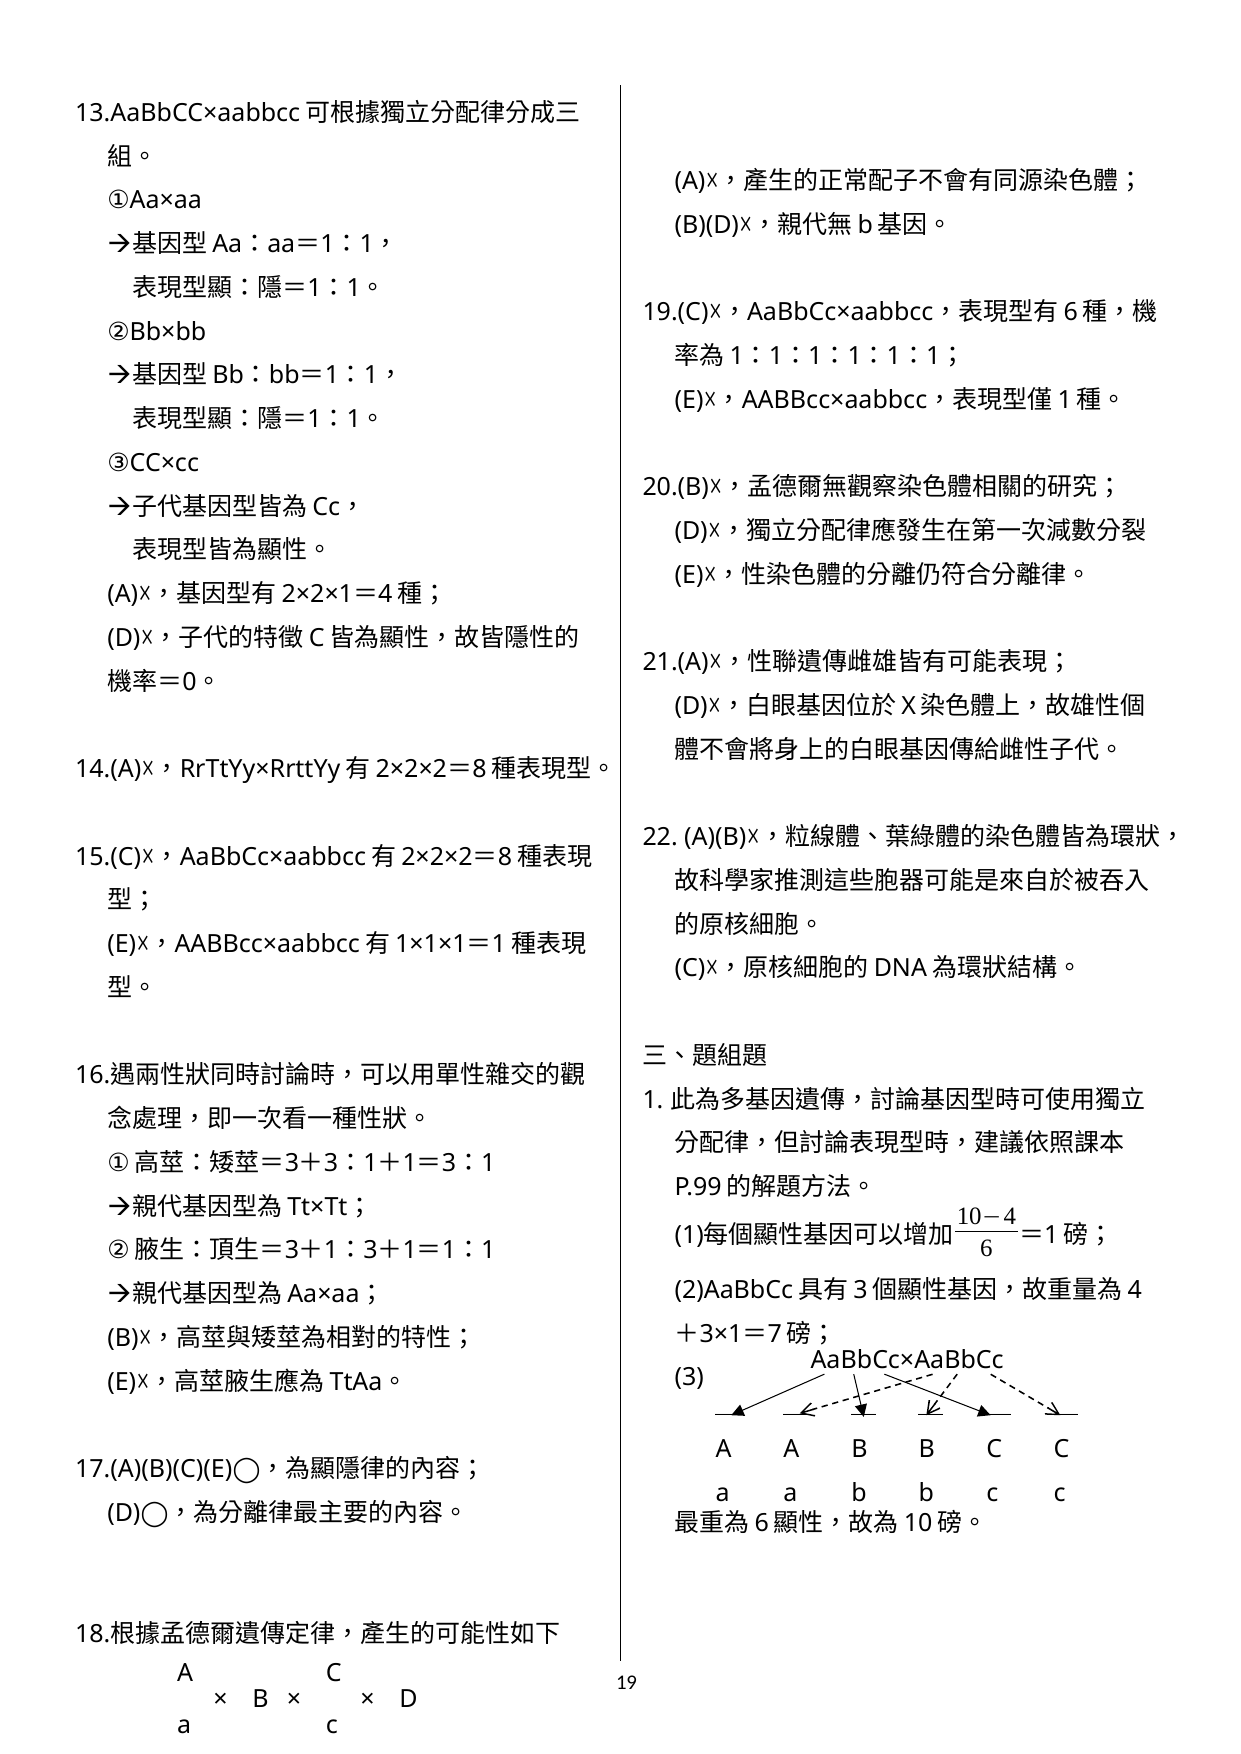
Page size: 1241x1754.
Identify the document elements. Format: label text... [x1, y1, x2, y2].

text 15.(C)☓，AaBbCc×aabbcc有2×2×2＝8種表現型； (E)☓，AABBcc×aabbcc有1×1×1＝1種表現型。 [75, 828, 598, 1047]
text 21.(A)☓，性聯遺傳雌雄皆有可能表現； (D)☓，白眼基因位於X染色體上，故雄性個體不會將身上的白眼基因傳給雌性子代。 [642, 634, 1165, 809]
text 14.(A)☓，RrTtYy×RrttYy有2×2×2＝8種表現型。 [75, 741, 598, 828]
text 16.遇兩性狀同時討論時，可以用單性雜交的觀念處理，即一次看一種性狀。 ①高莖：矮莖＝3＋3：1＋1＝3：1 親代基因型為Tt×Tt； ②腋生：頂生＝3＋1：3＋1＝1：1 親代基因型為Aa×aa； (B)☓，高莖與矮莖為相對的特性； (E)☓，高莖腋生應為TtAa。 [75, 1047, 598, 1441]
text 20.(B)☓，孟德爾無觀察染色體相關的研究； (D)☓，獨立分配律應發生在第一次減數分裂 (E)☓，性染色體的分離仍符合分離律。 [642, 459, 1165, 634]
text 13.AaBbCC×aabbcc可根據獨立分配律分成三組。 ①Aa×aa 基因型Aa：aa＝1：1， 表現型顯：隱＝1：1。 ②Bb×bb 基因型Bb：bb＝1：1， 表現型顯：隱＝1：1。 ③CC×cc 子代基因型皆為Cc， 表現型皆為顯性。 (A)☓，基因型有2×2×1＝4種； (D)☓，子代的特徵C皆為顯性，故皆隱性的機率＝0。 [75, 85, 598, 741]
text 22. (A)(B)☓，粒線體、葉綠體的染色體皆為環狀，故科學家推測這些胞器可能是來自於被吞入的原核細胞。 (C)☓，原核細胞的DNA為環狀結構。 [642, 809, 1165, 1028]
text 17.(A)(B)(C)(E)◯，為顯隱律的內容； (D)◯，為分離律最主要的內容。 [75, 1441, 598, 1606]
text 18.根據孟德爾遺傳定律，產生的可能性如下 (A)☓，產生的正常配子不會有同源染色體； (B)(D)☓，親代無b基因。 [75, 1606, 598, 1650]
text 19.(C)☓，AaBbCc×aabbcc，表現型有6種，機率為1：1：1：1：1：1； (E)☓，AABBcc×aabbcc，表現型僅1種。 [642, 284, 1165, 459]
text 三、題組題 [642, 1028, 1165, 1072]
text 18.根據孟德爾遺傳定律，產生的可能性如下 (A)☓，產生的正常配子不會有同源染色體； (B)(D)☓，親代無b基因。 [642, 85, 1165, 284]
text 1. 此為多基因遺傳，討論基因型時可使用獨立分配律，但討論表現型時，建議依照課本P.99的解題方法。 (1)每個顯性基因可以增加＝1磅； (2)AaBbCc具有3個顯性基因，故重量為4＋3×1＝7磅； (3) 最重為6顯性，故為10磅。 [642, 1072, 1165, 1539]
